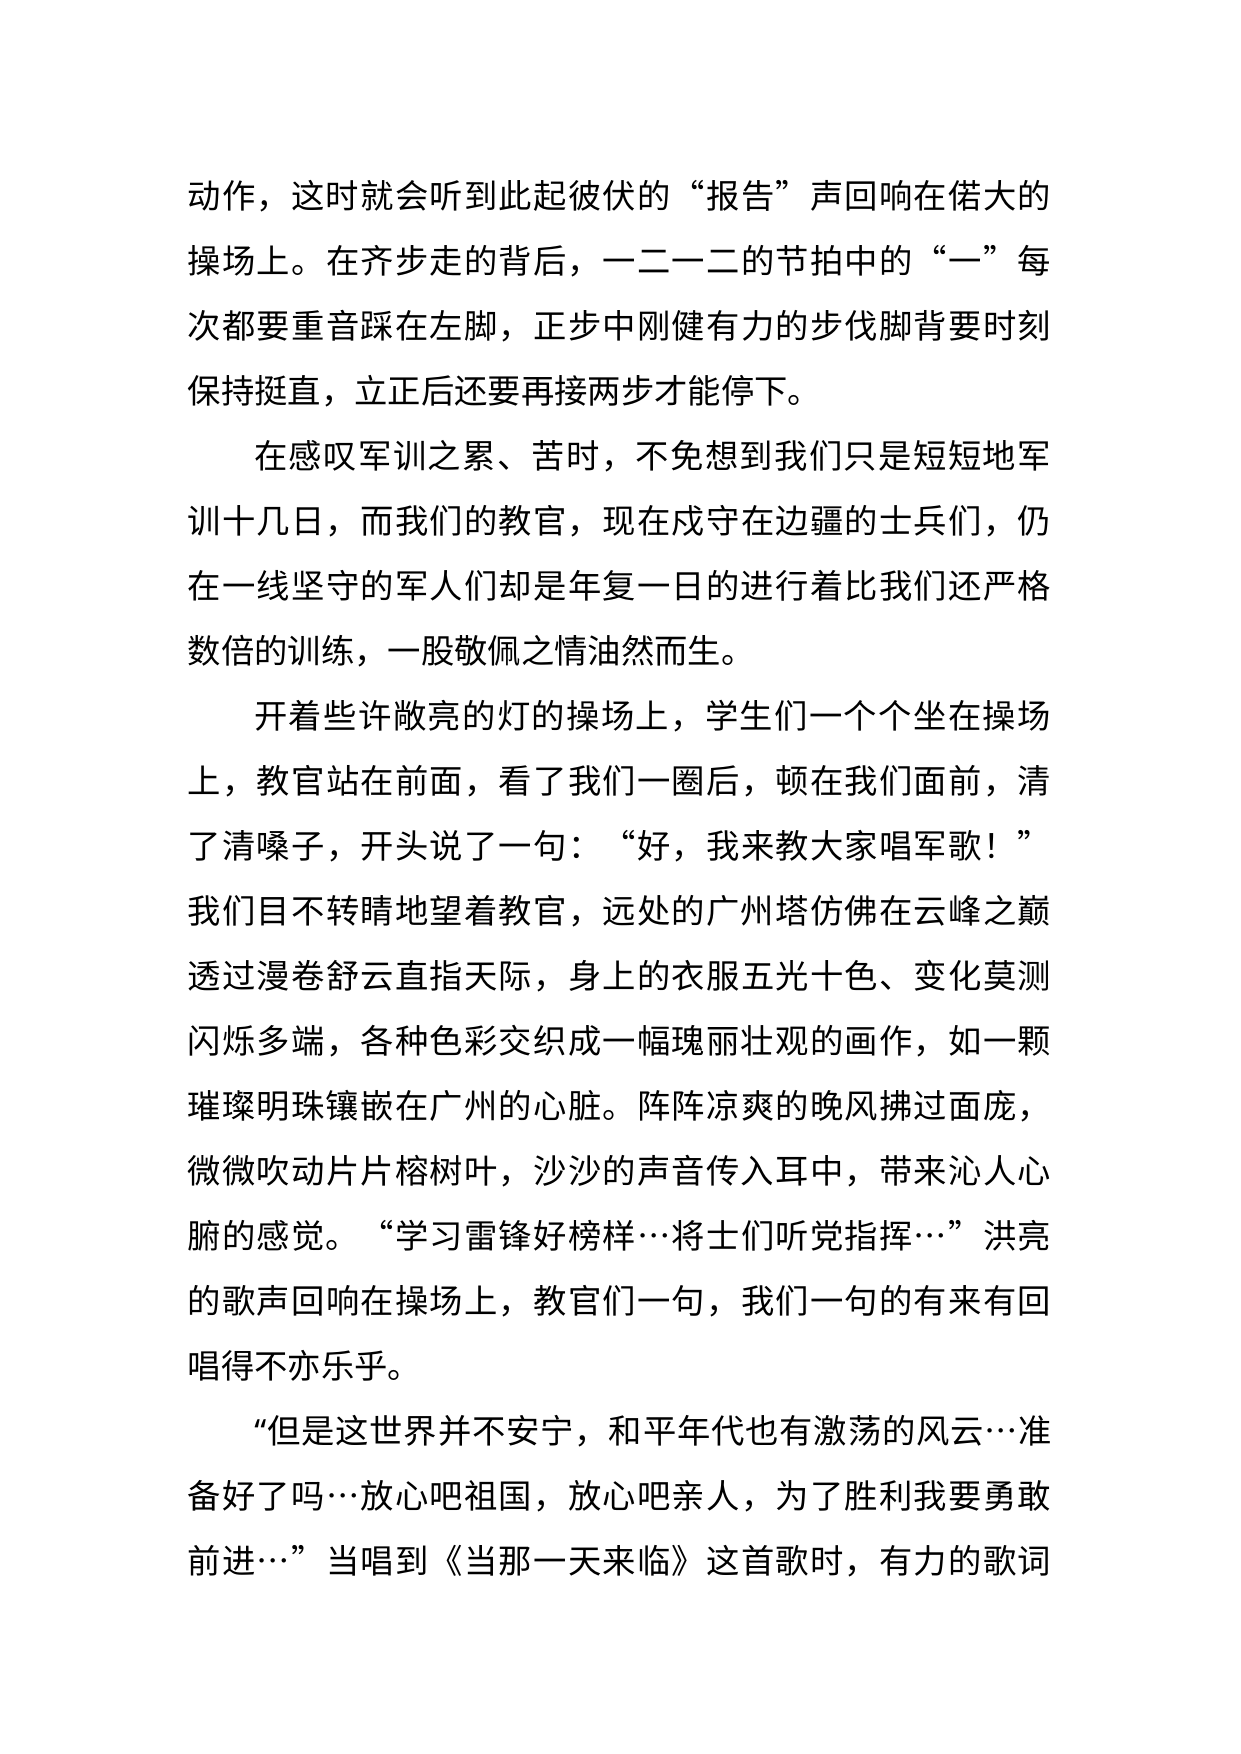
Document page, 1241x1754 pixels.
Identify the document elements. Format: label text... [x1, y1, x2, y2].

text 开着些许敞亮的灯的操场上，学生们一个个坐在操场上，教官站在前面，看了我们一圈后，顿在我们面前，清了清嗓子，开头说了一句：“好，我来教大家唱军歌！”我们目不转睛地望着教官，远处的广州塔仿佛在云峰之巅，透过漫卷舒云直指天际，身上的衣服五光十色、变化莫测，闪烁多端，各种色彩交织成一幅瑰丽壮观的画作，如一颗璀璨明珠镶嵌在广州的心脏。阵阵凉爽的晚风拂过面庞，微微吹动片片榕树叶，沙沙的声音传入耳中，带来沁人心腑的感觉。“学习雷锋好榜样…将士们听党指挥…”洪亮的歌声回响在操场上，教官们一句，我们一句的有来有回，唱得不亦乐乎。 [187, 682, 1053, 1397]
text 在感叹军训之累、苦时，不免想到我们只是短短地军训十几日，而我们的教官，现在戍守在边疆的士兵们，仍在一线坚守的军人们却是年复一日的进行着比我们还严格数倍的训练，一股敬佩之情油然而生。 [187, 422, 1053, 682]
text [187, 162, 1053, 422]
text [187, 1397, 1053, 1592]
